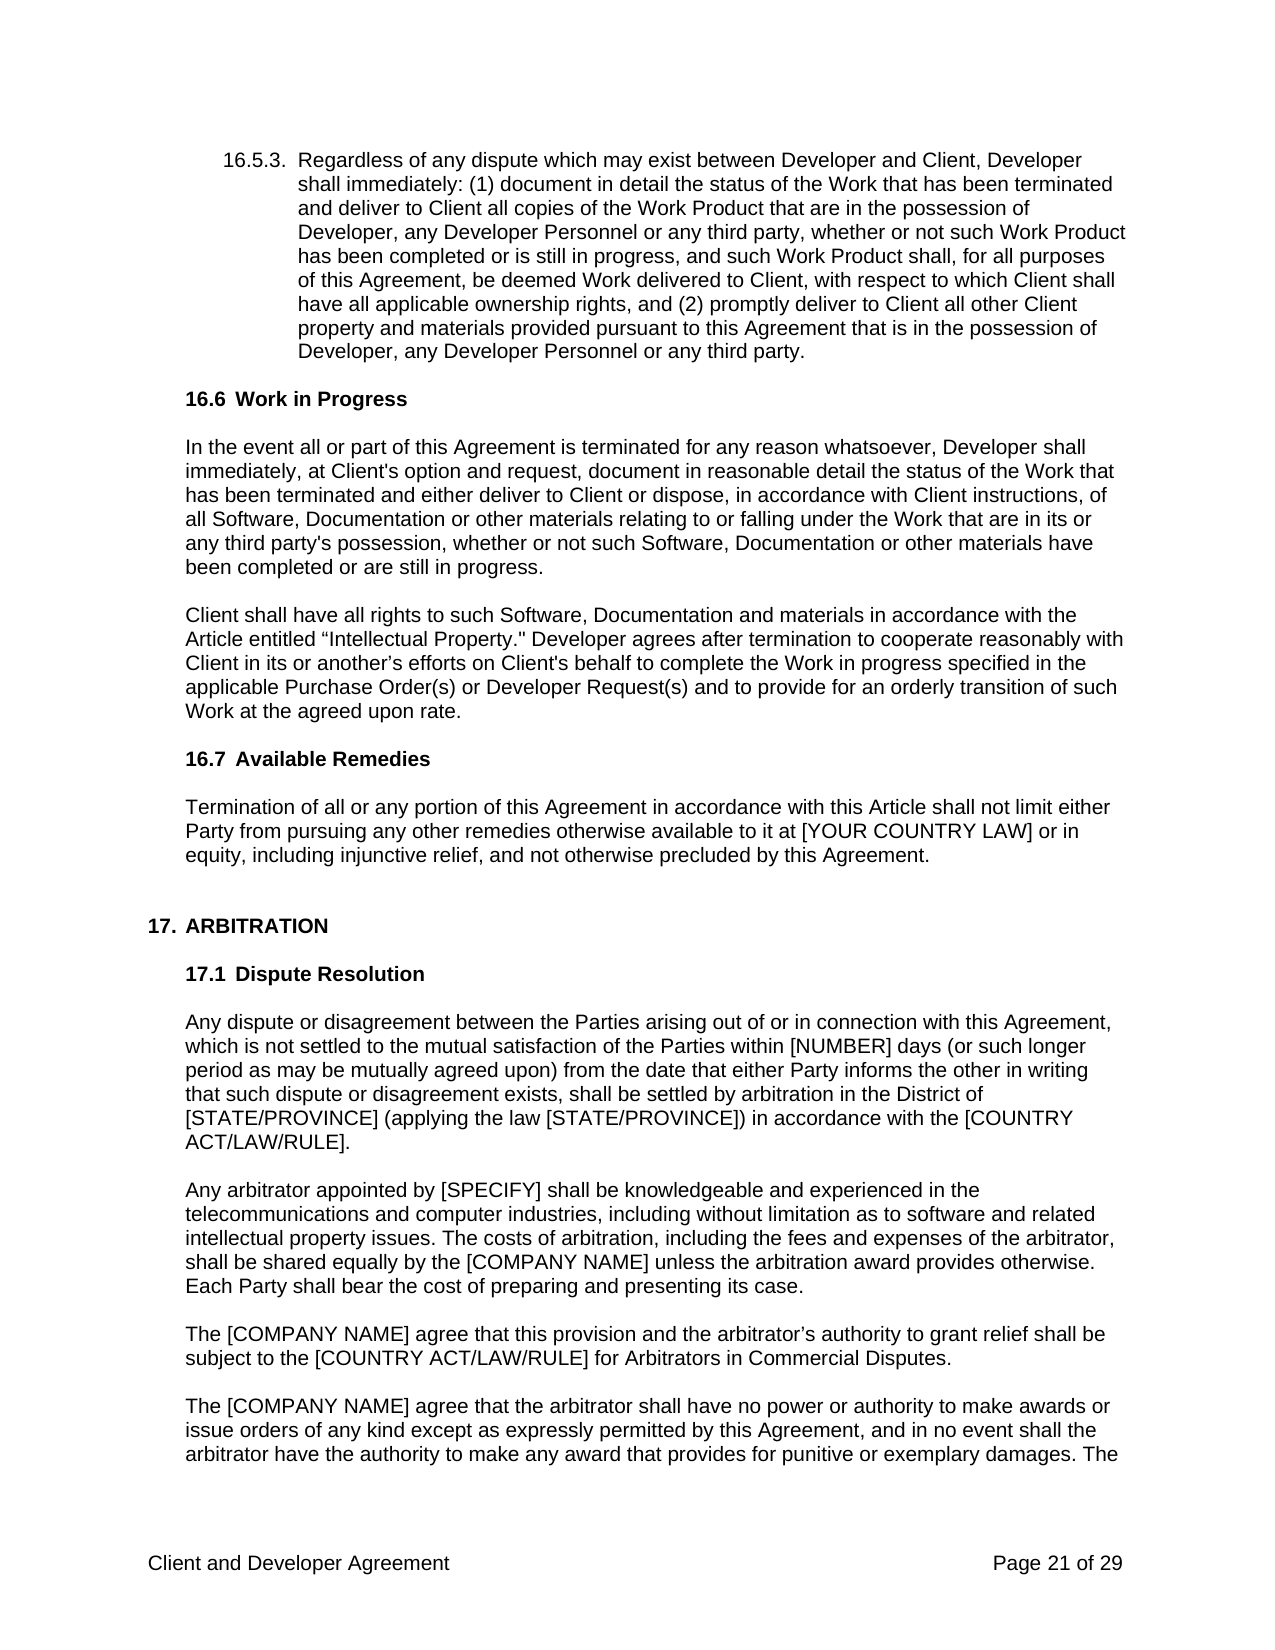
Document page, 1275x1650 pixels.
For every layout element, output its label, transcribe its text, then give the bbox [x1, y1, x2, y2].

text Client shall have all rights to such Software, Documentation and materials in accordance with the Article entitled “Intellectual Property." Developer agrees after termination to cooperate reasonably with Client in its or another’s efforts on Client's behalf to complete the Work in progress specified in the applicable Purchase Order(s) or Developer Request(s) and to provide for an orderly transition of such Work at the agreed upon rate. [185, 603, 1127, 723]
list ARBITRATION [148, 914, 1127, 938]
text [185, 1393, 1127, 1465]
text The [COMPANY NAME] agree that this provision and the arbitrator’s authority to grant relief shall be subject to the [COUNTRY ACT/LAW/RULE] for Arbitrators in Commercial Disputes. [185, 1322, 1127, 1369]
text In the event all or part of this Agreement is terminated for any reason whatsoever, Developer shall immediately, at Client's option and request, document in reasonable detail the status of the Work that has been terminated and either deliver to Client or dispose, in accordance with Client instructions, of all Software, Documentation or other materials relating to or falling under the Work that are in its or any third party's possession, whether or not such Software, Documentation or other materials have been completed or are still in progress. [185, 435, 1127, 579]
text Termination of all or any portion of this Agreement in accordance with this Article shall not limit either Party from pursuing any other remedies otherwise available to it at [YOUR COUNTRY LAW] or in equity, including injunctive relief, and not otherwise precluded by this Agreement. [185, 794, 1127, 866]
text Any arbitrator appointed by [SPECIFY] shall be knowledgeable and experienced in the telecommunications and computer industries, including without limitation as to software and related intellectual property issues. The costs of arbitration, including the fees and expenses of the arbitrator, shall be shared equally by the [COMPANY NAME] unless the arbitration award provides otherwise. Each Party shall bear the cost of preparing and presenting its case. [185, 1178, 1127, 1298]
list Available Remedies [185, 747, 1127, 771]
text Any dispute or disagreement between the Parties arising out of or in connection with this Agreement, which is not settled to the mutual satisfaction of the Parties within [NUMBER] days (or such longer period as may be mutually agreed upon) from the date that either Party informs the other in writing that such dispute or disagreement exists, shall be settled by arbitration in the District of [STATE/PROVINCE] (applying the law [STATE/PROVINCE]) in accordance with the [COUNTRY ACT/LAW/RULE]. [185, 1010, 1127, 1154]
list Dispute Resolution [185, 962, 1127, 986]
list Work in Progress [185, 387, 1127, 411]
list Regardless of any dispute which may exist between Developer and Client, Developer shall immediately: (1) document in detail the status of the Work that has been terminated and deliver to Client all copies of the Work Product that are in the possession of Developer, any Developer Personnel or any third party, whether or not such Work Product has been completed or is still in progress, and such Work Product shall, for all purposes of this Agreement, be deemed Work delivered to Client, with respect to which Client shall have all applicable ownership rights, and (2) promptly deliver to Client all other Client property and materials provided pursuant to this Agreement that is in the possession of Developer, any Developer Personnel or any third party. [223, 148, 1127, 363]
